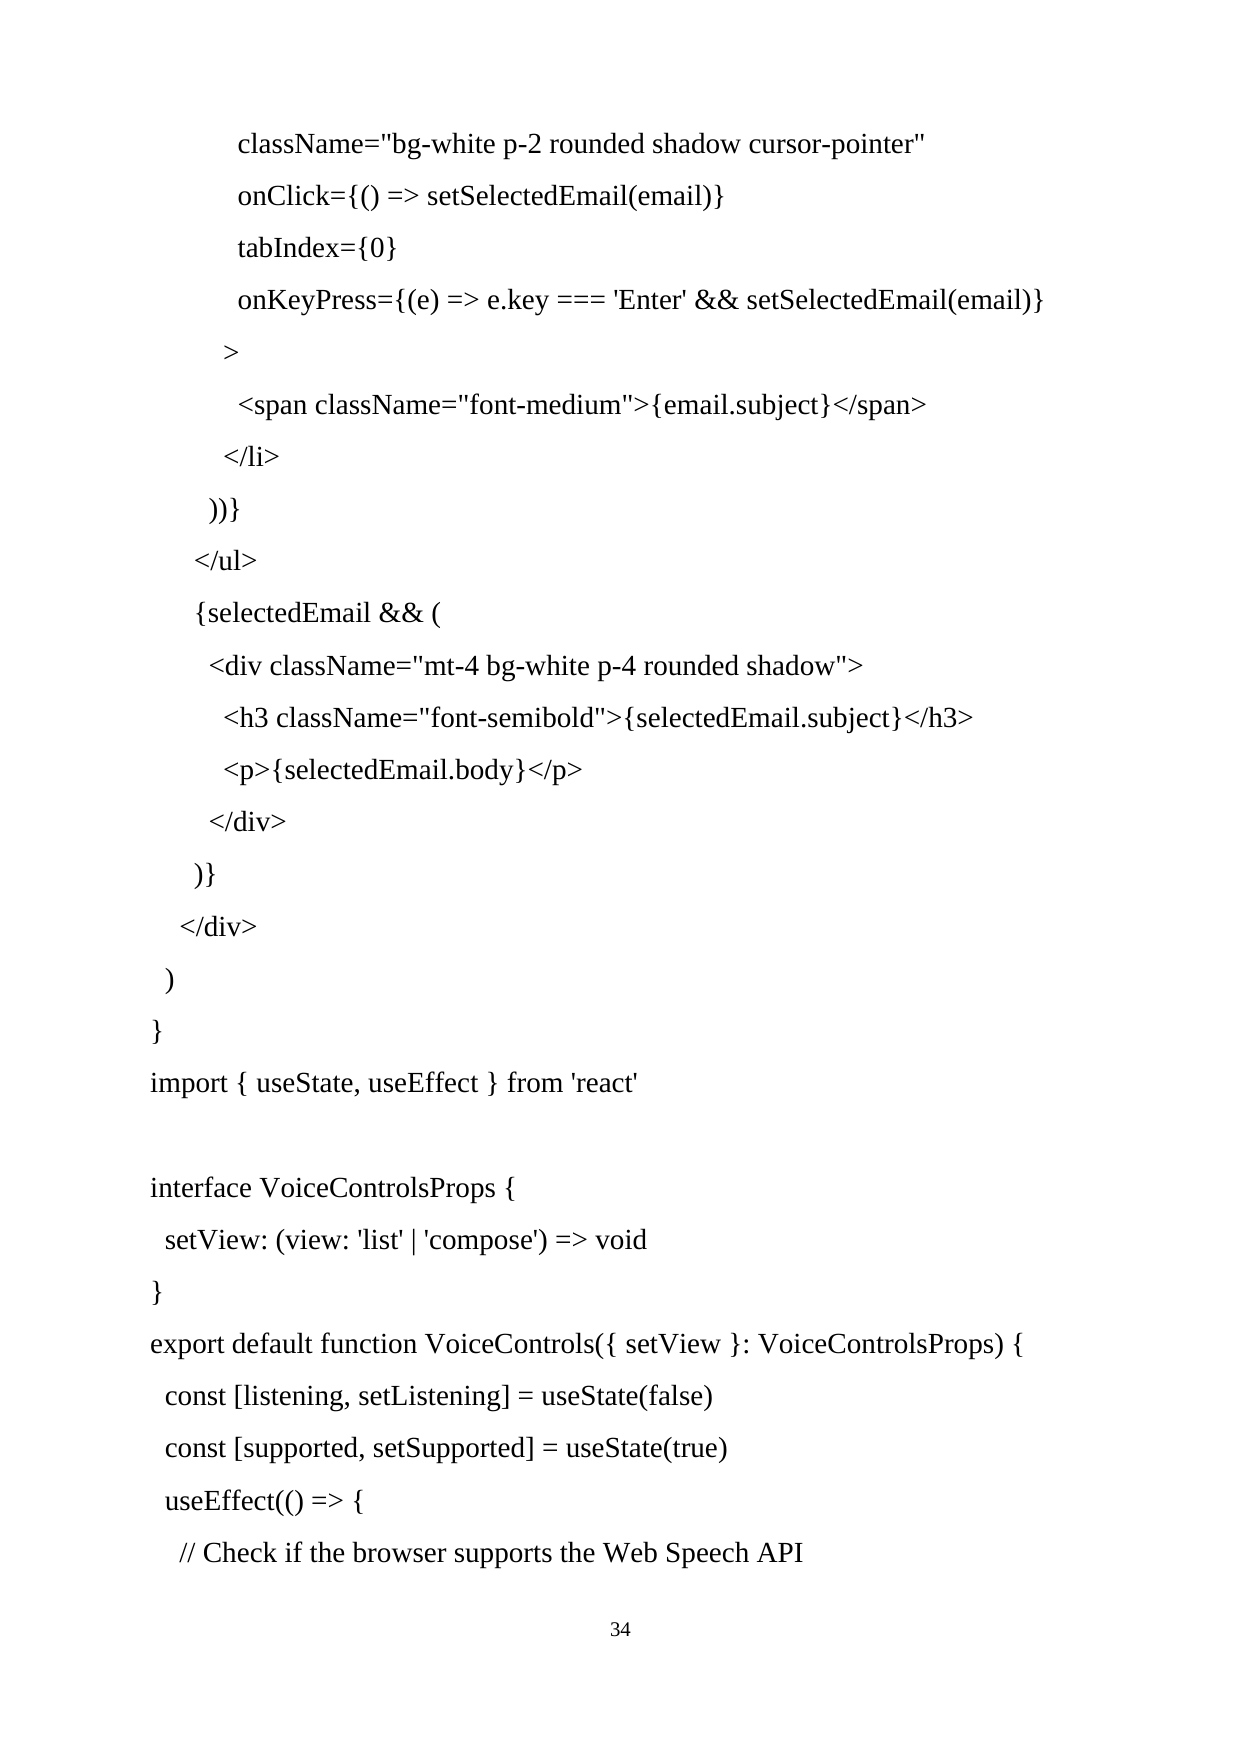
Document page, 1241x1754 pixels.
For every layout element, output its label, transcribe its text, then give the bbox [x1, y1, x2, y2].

text </div> [150, 909, 1090, 942]
text const [supported, setSupported] = useState(true) [150, 1431, 1090, 1464]
text </div> [150, 804, 1090, 838]
text </li> [150, 439, 1090, 473]
text onKeyPress={(e) => e.key === 'Enter' && setSelectedEmail(email)} [150, 282, 1090, 316]
text } [150, 1013, 1090, 1047]
text } [150, 1274, 1090, 1308]
text <div className="mt-4 bg-white p-4 rounded shadow"> [150, 648, 1090, 681]
text ) [150, 961, 1090, 994]
text tabIndex={0} [150, 230, 1090, 264]
text onClick={() => setSelectedEmail(email)} [150, 178, 1090, 212]
text <p>{selectedEmail.body}</p> [150, 752, 1090, 786]
text export default function VoiceControls({ setView }: VoiceControlsProps) { [150, 1326, 1090, 1360]
text setView: (view: 'list' | 'compose') => void [150, 1222, 1090, 1255]
text // Check if the browser supports the Web Speech API [150, 1535, 1090, 1568]
text > [150, 335, 1090, 368]
text import { useState, useEffect } from 'react' [150, 1065, 1090, 1099]
text const [listening, setListening] = useState(false) [150, 1378, 1090, 1412]
text )} [150, 857, 1090, 890]
text ))} [150, 491, 1090, 525]
text <span className="font-medium">{email.subject}</span> [150, 387, 1090, 420]
text </ul> [150, 543, 1090, 577]
text interface VoiceControlsProps { [150, 1170, 1090, 1203]
text <h3 className="font-semibold">{selectedEmail.subject}</h3> [150, 700, 1090, 733]
text useEffect(() => { [150, 1483, 1090, 1516]
text {selectedEmail && ( [150, 596, 1090, 629]
text className="bg-white p-2 rounded shadow cursor-pointer" [150, 126, 1090, 159]
